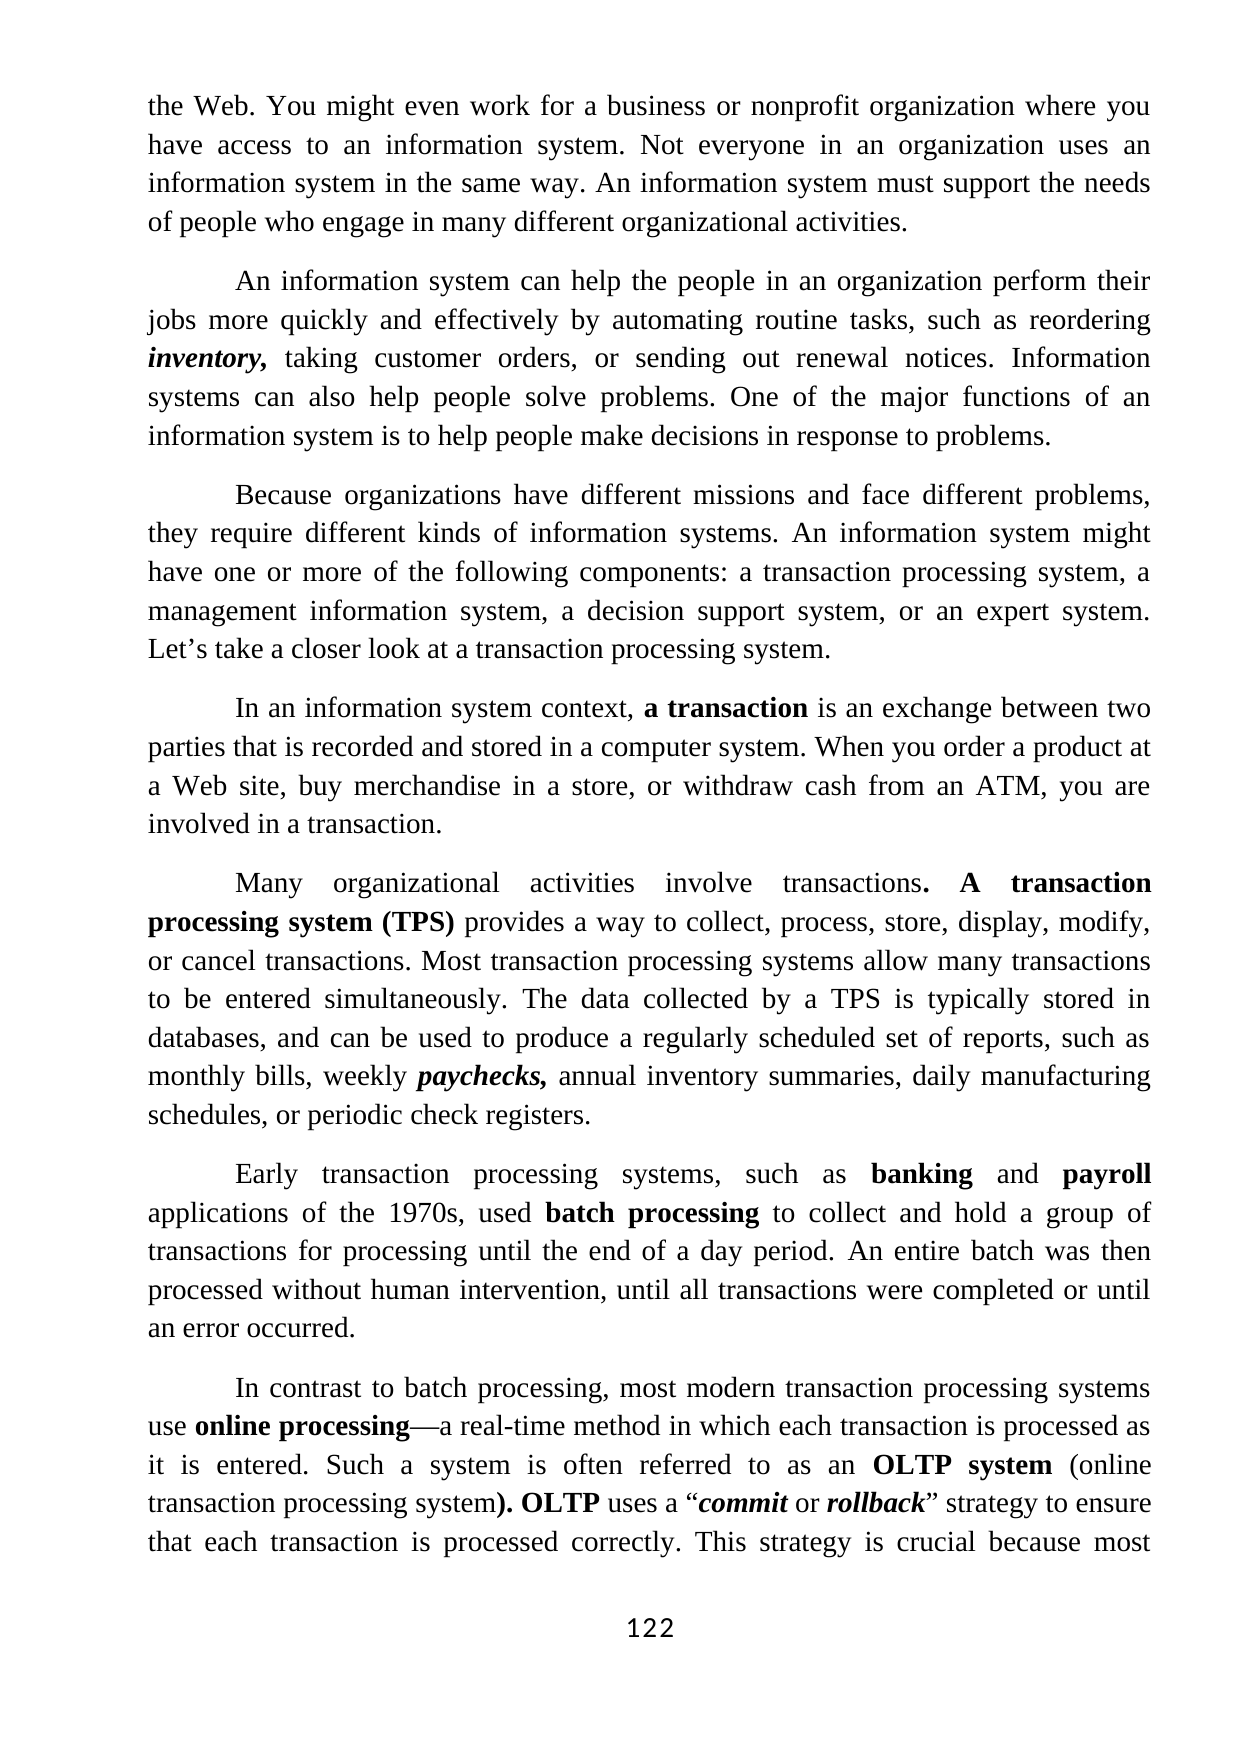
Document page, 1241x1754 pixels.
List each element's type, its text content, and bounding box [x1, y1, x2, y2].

text In an information system context, a transaction is an exchange between two parties that is recorded and stored in a computer system. When you order a product at a Web site, buy merchandise in a store, or withdraw cash from an ATM, you are involved in a transaction. [148, 691, 1152, 840]
text Early transaction processing systems, such as banking and payroll applications of the 1970s, used batch processing to collect and hold a group of transactions for processing until the end of a day period. An entire batch was then processed without human intervention, until all transactions were completed or until an error occurred. [148, 1156, 1152, 1344]
text An information system can help the people in an organization perform their jobs more quickly and effectively by automating routine tasks, such as reordering inventory, taking customer orders, or sending out renewal notices. Information systems can also help people solve problems. One of the major functions of an information system is to help people make decisions in response to problems. [148, 263, 1152, 451]
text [148, 88, 1152, 238]
text Many organizational activities involve transactions. A transaction processing system (TPS) provides a way to collect, process, store, display, modify, or cancel transactions. Most transaction processing systems allow many transactions to be entered simultaneously. The data collected by a TPS is typically stored in databases, and can be used to produce a regularly scheduled set of reports, such as monthly bills, weekly paychecks, annual inventory summaries, daily manufacturing schedules, or periodic check registers. [148, 866, 1152, 1130]
text Because organizations have different missions and face different problems, they require different kinds of information systems. An information system might have one or more of the following components: a transaction processing system, a management information system, a decision support system, or an expert system. Let’s take a closer look at a transaction processing system. [148, 477, 1152, 665]
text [148, 1370, 1152, 1557]
